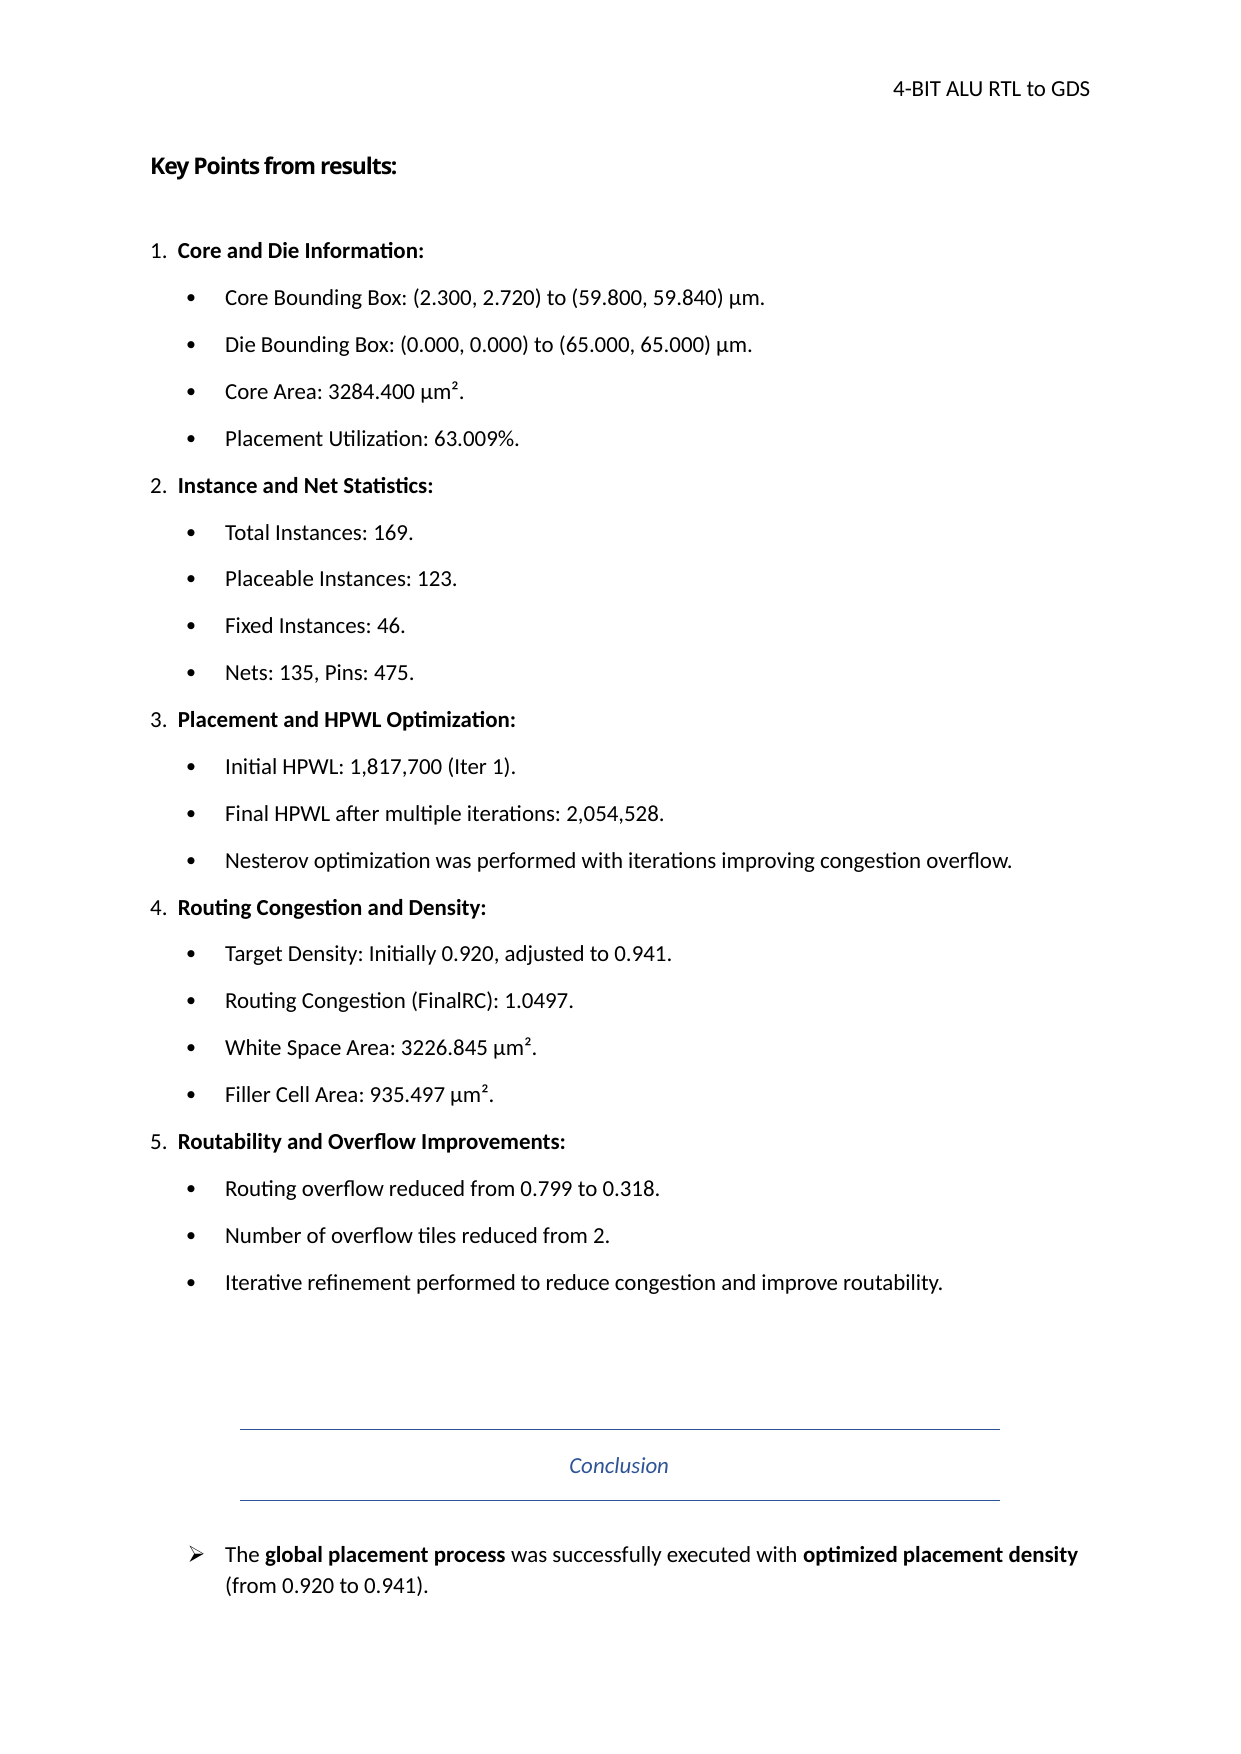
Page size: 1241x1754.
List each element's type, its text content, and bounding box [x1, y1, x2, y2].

list Nesterov optimization was performed with iterations improving congestion overflow. [187, 846, 1090, 874]
text 4. Routing Congestion and Density: [150, 893, 1090, 921]
list Placement Utilization: 63.009%. [187, 424, 1090, 452]
list Number of overflow tiles reduced from 2. [187, 1221, 1090, 1249]
list Placeable Instances: 123. [187, 564, 1090, 593]
list Routing Congestion (FinalRC): 1.0497. [187, 986, 1090, 1014]
text 2. Instance and Net Statistics: [150, 471, 1090, 499]
list Final HPWL after multiple iterations: 2,054,528. [187, 799, 1090, 827]
list White Space Area: 3226.845 µm². [187, 1033, 1090, 1061]
list Fixed Instances: 46. [187, 611, 1090, 639]
list Nets: 135, Pins: 475. [187, 658, 1090, 686]
text 1. Core and Die Information: [150, 236, 1090, 264]
list Initial HPWL: 1,817,700 (Iter 1). [187, 752, 1090, 780]
title Key Points from results: [150, 150, 1090, 181]
list Core Area: 3284.400 µm². [187, 377, 1090, 405]
list Core Bounding Box: (2.300, 2.720) to (59.800, 59.840) µm. [187, 283, 1090, 311]
text 5. Routability and Overflow Improvements: [150, 1127, 1090, 1155]
text Conclusion [240, 1430, 1000, 1500]
list The global placement process was successfully executed with optimized placement density (from 0.920 to 0.941). [187, 1541, 1090, 1599]
list Filler Cell Area: 935.497 µm². [187, 1080, 1090, 1108]
list Total Instances: 169. [187, 518, 1090, 546]
list Iterative refinement performed to reduce congestion and improve routability. [187, 1268, 1090, 1296]
list Routing overflow reduced from 0.799 to 0.318. [187, 1174, 1090, 1202]
text 3. Placement and HPWL Optimization: [150, 705, 1090, 733]
list Die Bounding Box: (0.000, 0.000) to (65.000, 65.000) µm. [187, 330, 1090, 358]
list Target Density: Initially 0.920, adjusted to 0.941. [187, 939, 1090, 968]
